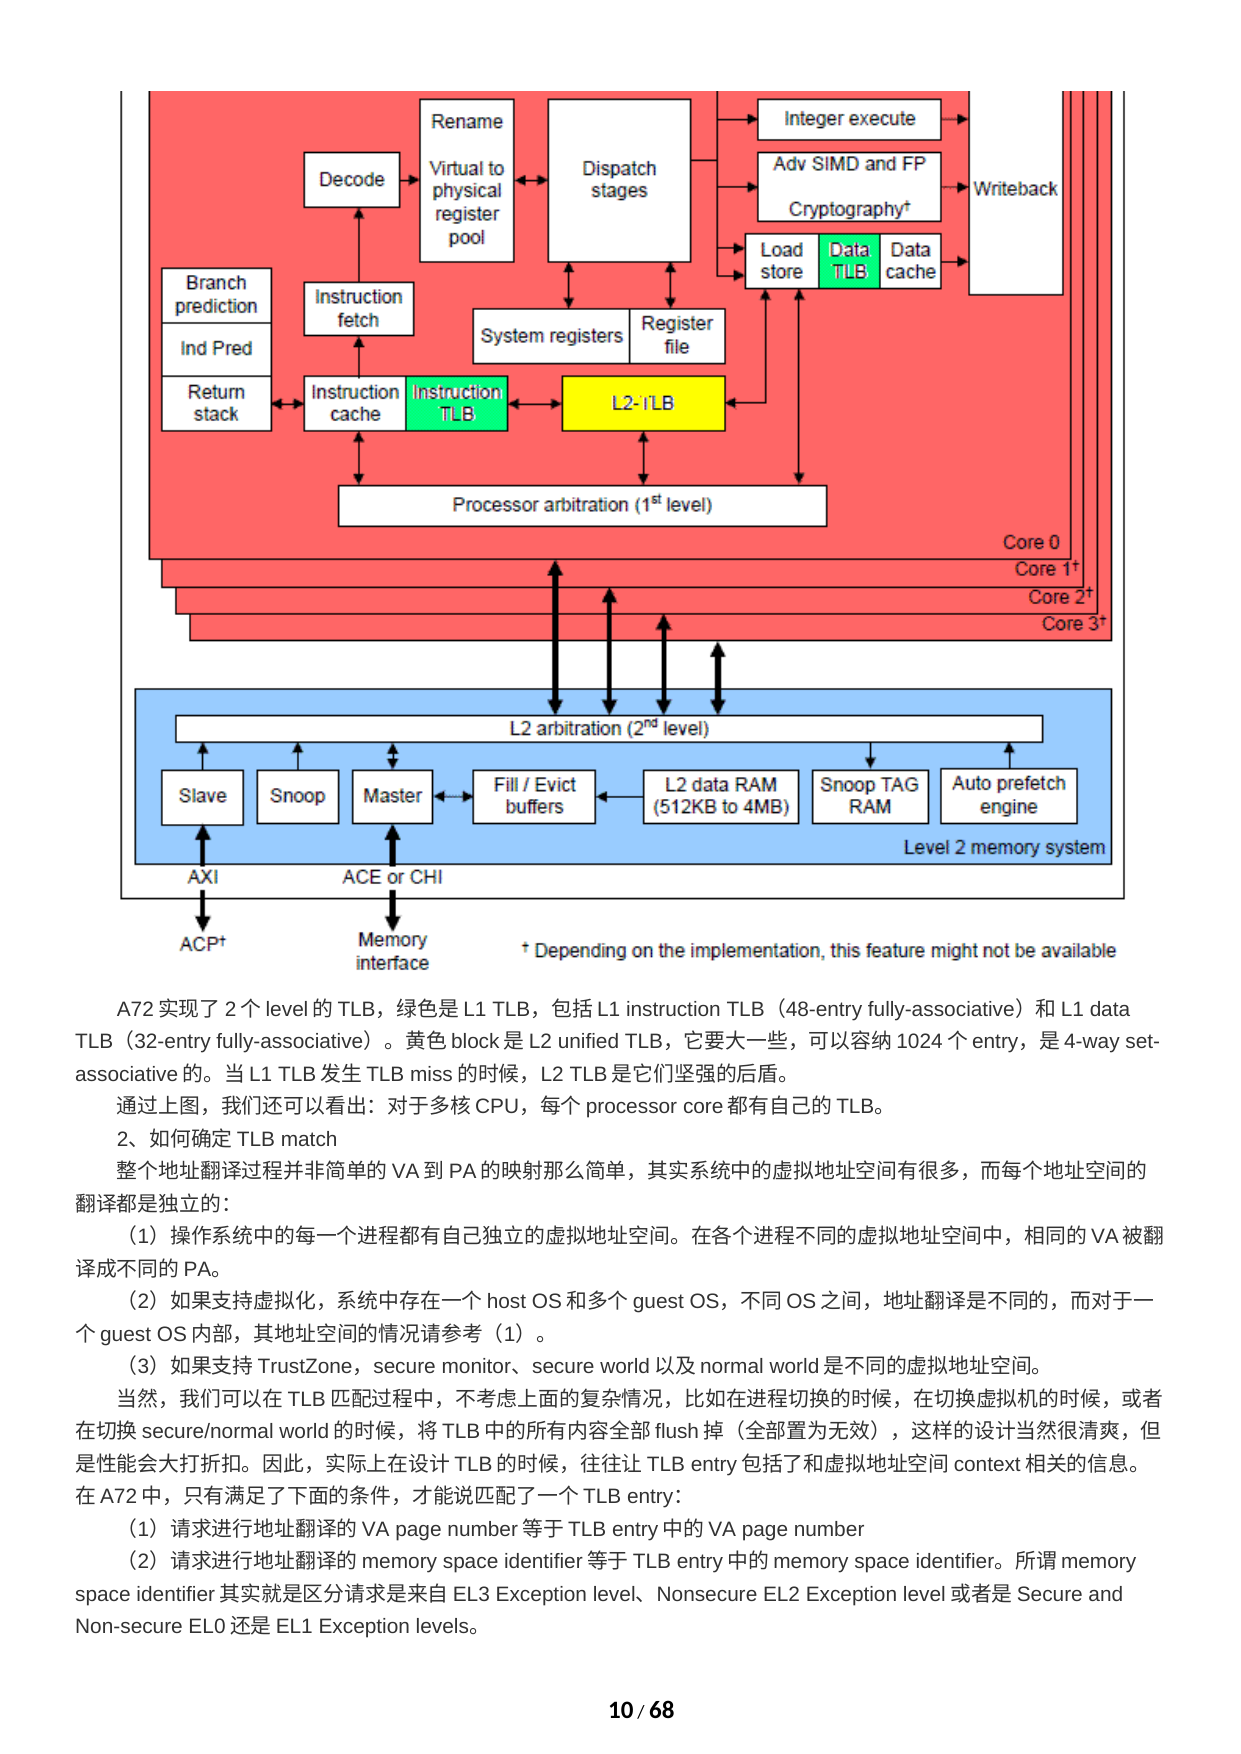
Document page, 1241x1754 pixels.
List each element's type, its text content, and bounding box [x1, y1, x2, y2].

text 整个地址翻译过程并非简单的VA到PA的映射那么简单，其实系统中的虚拟地址空间有很多，而每个地址空间的翻译都是独立的： [75, 1153, 1165, 1218]
text （1）请求进行地址翻译的VA page number等于TLB entry中的VA page number [75, 1511, 1165, 1543]
text （3）如果支持TrustZone，secure monitor、secure world以及normal world是不同的虚拟地址空间。 [75, 1348, 1165, 1381]
text （2）如果支持虚拟化，系统中存在一个host OS和多个guest OS，不同OS之间，地址翻译是不同的，而对于一个guest OS内部，其地址空间的情况请参考（1）。 [75, 1283, 1165, 1348]
text 当然，我们可以在TLB匹配过程中，不考虑上面的复杂情况，比如在进程切换的时候，在切换虚拟机的时候，或者在切换secure/normal world的时候，将TLB中的所有内容全部flush掉（全部置为无效），这样的设计当然很清爽，但是性能会大打折扣。因此，实际上在设计TLB的时候，往往让TLB entry包括了和虚拟地址空间context相关的信息。在A72中，只有满足了下面的条件，才能说匹配了一个TLB entry： [75, 1381, 1165, 1511]
text A72实现了2个level的TLB，绿色是L1 TLB，包括L1 instruction TLB（48-entry fully-associative）和L1 data TLB（32-entry fully-associative）。黄色block是L2 unified TLB，它要大一些，可以容纳1024个entry，是4-way set-associative的。当L1 TLB发生TLB miss的时候，L2 TLB是它们坚强的后盾。 [75, 991, 1165, 1088]
picture [116, 91, 1136, 981]
text 2、如何确定TLB match [75, 1121, 1165, 1153]
text （2）请求进行地址翻译的memory space identifier等于TLB entry中的memory space identifier。所谓memory space identifier其实就是区分请求是来自EL3 Exception level、Nonsecure EL2 Exception level或者是Secure and Non-secure EL0还是EL1 Exception levels。 [75, 1543, 1165, 1641]
text 通过上图，我们还可以看出：对于多核CPU，每个processor core都有自己的TLB。 [75, 1088, 1165, 1121]
text （1）操作系统中的每一个进程都有自己独立的虚拟地址空间。在各个进程不同的虚拟地址空间中，相同的VA被翻译成不同的PA。 [75, 1218, 1165, 1283]
